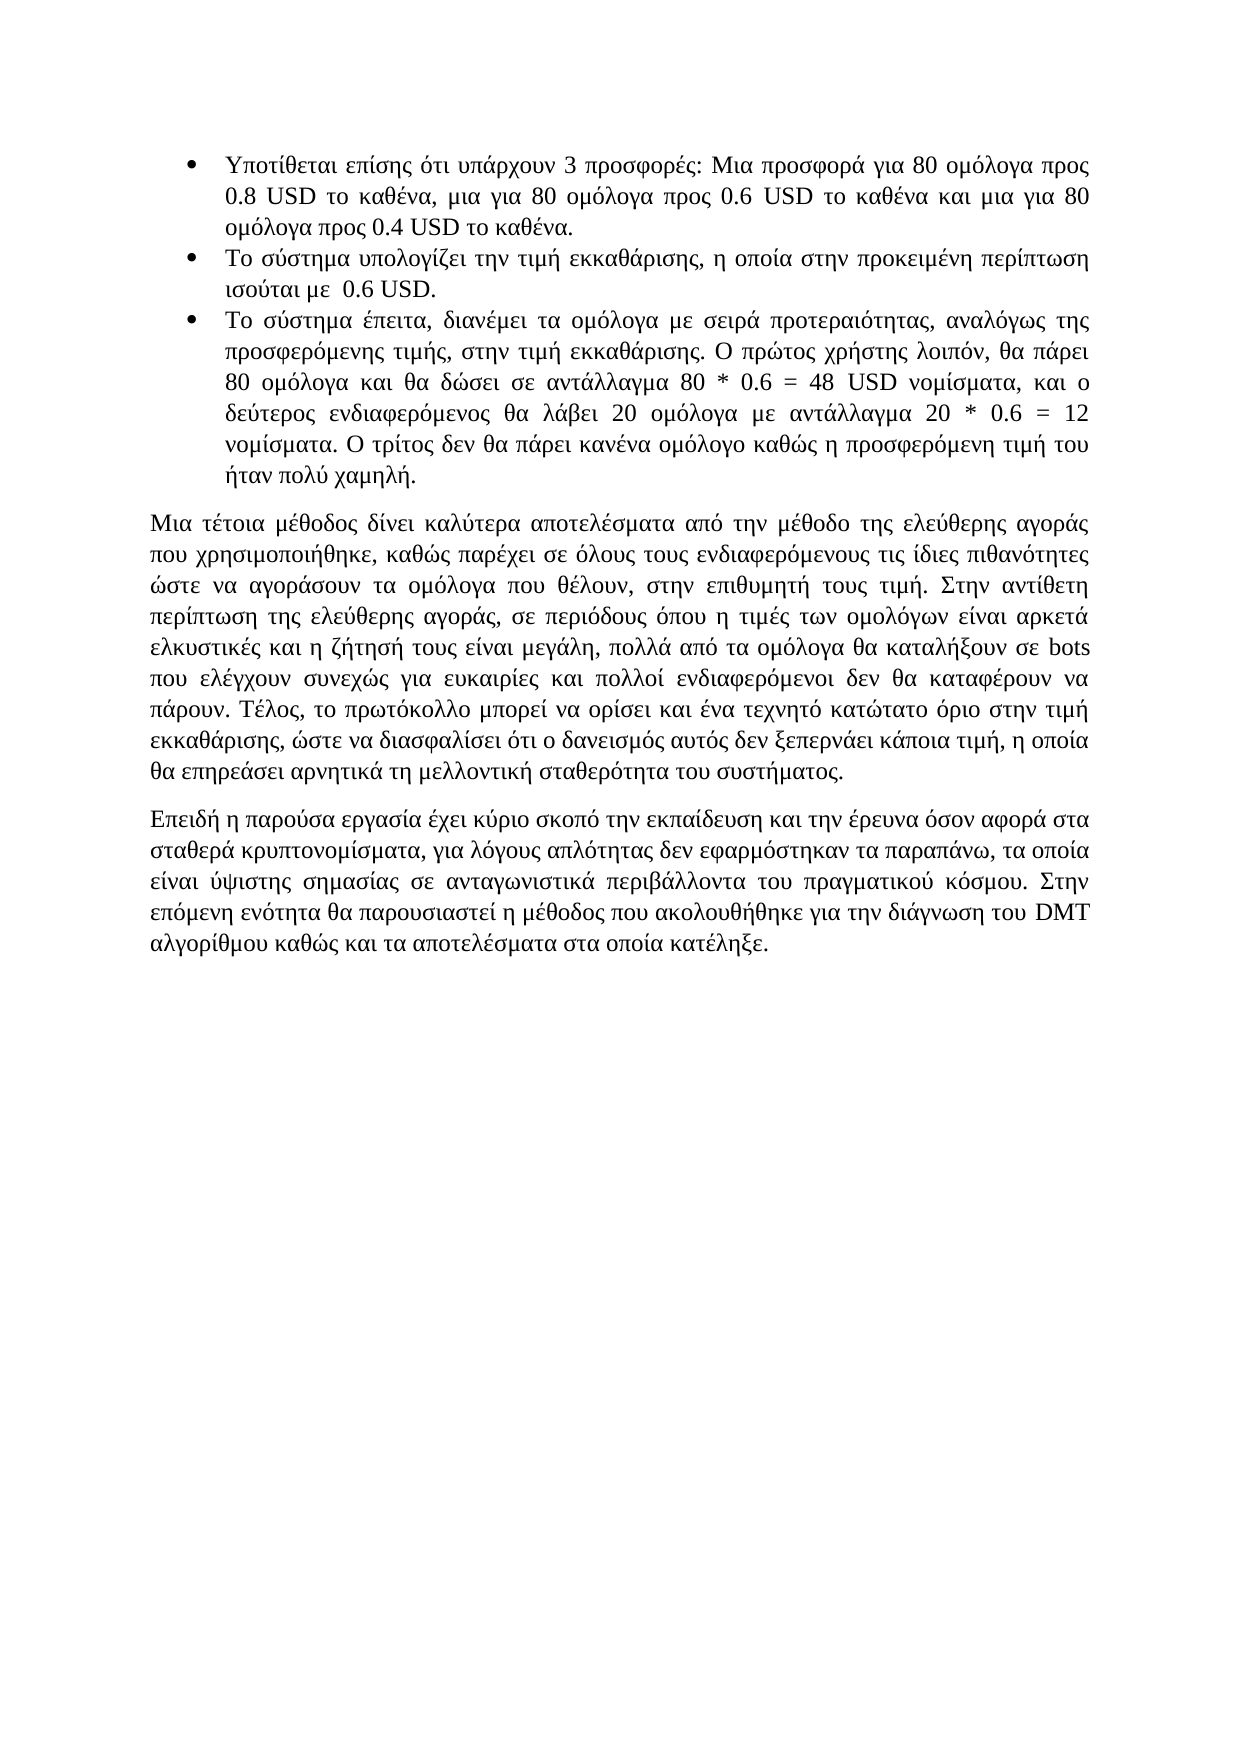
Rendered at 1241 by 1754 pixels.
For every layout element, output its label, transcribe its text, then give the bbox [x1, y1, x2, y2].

list Το σύστημα υπολογίζει την τιμή εκκαθάρισης, η οποία στην προκειμένη περίπτωση ισούται με 0.6 USD. [187, 243, 1090, 303]
list Υποτίθεται επίσης ότι υπάρχουν 3 προσφορές: Μια προσφορά για 80 ομόλογα προς 0.8 USD το καθένα, μια για 80 ομόλογα προς 0.6 USD το καθένα και μια για 80 ομόλογα προς 0.4 USD το καθένα. [187, 150, 1090, 241]
text Μια τέτοια μέθοδος δίνει καλύτερα αποτελέσματα από την μέθοδο της ελεύθερης αγοράς που χρησιμοποιήθηκε, καθώς παρέχει σε όλους τους ενδιαφερόμενους τις ίδιες πιθανότητες ώστε να αγοράσουν τα ομόλογα που θέλουν, στην επιθυμητή τους τιμή. Στην αντίθετη περίπτωση της ελεύθερης αγοράς, σε περιόδους όπου η τιμές των ομολόγων είναι αρκετά ελκυστικές και η ζήτησή τους είναι μεγάλη, πολλά από τα ομόλογα θα καταλήξουν σε bots που ελέγχουν συνεχώς για ευκαιρίες και πολλοί ενδιαφερόμενοι δεν θα καταφέρουν να πάρουν. Τέλος, το πρωτόκολλο μπορεί να ορίσει και ένα τεχνητό κατώτατο όριο στην τιμή εκκαθάρισης, ώστε να διασφαλίσει ότι ο δανεισμός αυτός δεν ξεπερνάει κάποια τιμή, η οποία θα επηρεάσει αρνητικά τη μελλοντική σταθερότητα του συστήματος. [150, 508, 1090, 785]
list Το σύστημα έπειτα, διανέμει τα ομόλογα με σειρά προτεραιότητας, αναλόγως της προσφερόμενης τιμής, στην τιμή εκκαθάρισης. Ο πρώτος χρήστης λοιπόν, θα πάρει 80 ομόλογα και θα δώσει σε αντάλλαγμα 80 * 0.6 = 48 USD νομίσματα, και ο δεύτερος ενδιαφερόμενος θα λάβει 20 ομόλογα με αντάλλαγμα 20 * 0.6 = 12 νομίσματα. Ο τρίτος δεν θα πάρει κανένα ομόλογο καθώς η προσφερόμενη τιμή του ήταν πολύ χαμηλή. [187, 305, 1090, 489]
text Επειδή η παρούσα εργασία έχει κύριο σκοπό την εκπαίδευση και την έρευνα όσον αφορά στα σταθερά κρυπτονομίσματα, για λόγους απλότητας δεν εφαρμόστηκαν τα παραπάνω, τα οποία είναι ύψιστης σημασίας σε ανταγωνιστικά περιβάλλοντα του πραγματικού κόσμου. Στην επόμενη ενότητα θα παρουσιαστεί η μέθοδος που ακολουθήθηκε για την διάγνωση του DMT αλγορίθμου καθώς και τα αποτελέσματα στα οποία κατέληξε. [150, 804, 1090, 957]
